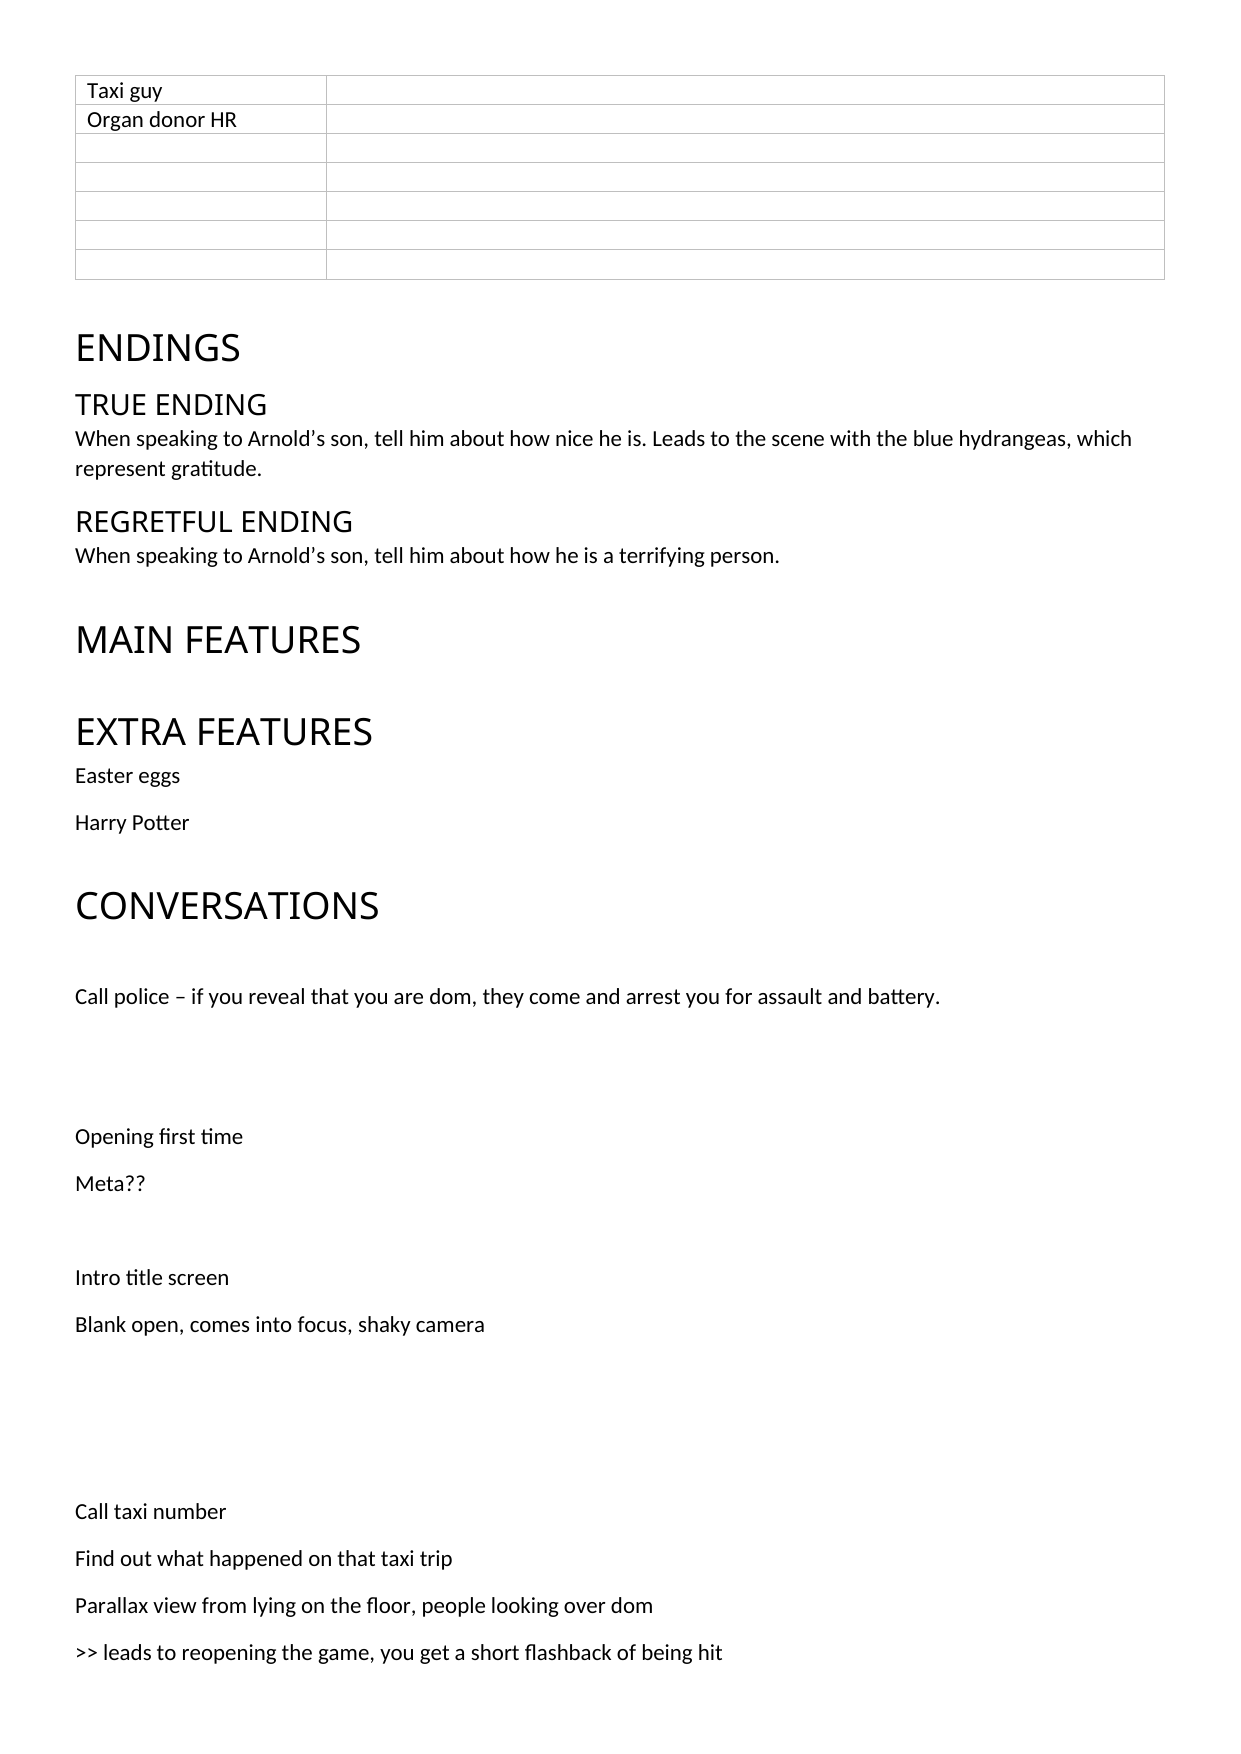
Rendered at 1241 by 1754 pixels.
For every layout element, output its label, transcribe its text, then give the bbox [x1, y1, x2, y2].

text Blank open, comes into focus, shaky camera [75, 1310, 1165, 1338]
table_cell [76, 163, 326, 191]
text When speaking to Arnold’s son, tell him about how nice he is. Leads to the scene with the blue hydrangeas, which represent gratitude. [75, 424, 1165, 483]
text Call police – if you reveal that you are dom, they come and arrest you for assault and battery. [75, 982, 1165, 1010]
subtitle Regretful Ending [75, 501, 1165, 541]
table_cell [327, 192, 1164, 220]
table_cell [327, 134, 1164, 162]
table_cell Taxi guy [76, 76, 326, 104]
table_cell [76, 192, 326, 220]
text Call taxi number [75, 1497, 1165, 1525]
table_cell Organ donor HR [76, 105, 326, 133]
table_cell [76, 221, 326, 249]
text Meta?? [75, 1169, 1165, 1197]
table_cell [327, 76, 1164, 104]
subtitle conversations [75, 880, 1165, 931]
text Find out what happened on that taxi trip [75, 1544, 1165, 1572]
table_cell [76, 250, 326, 278]
subtitle Main features [75, 613, 1165, 664]
text Harry Potter [75, 808, 1165, 836]
text Opening first time [75, 1122, 1165, 1150]
subtitle Endings [75, 321, 1165, 372]
text >> leads to reopening the game, you get a short flashback of being hit [75, 1638, 1165, 1666]
subtitle True Ending [75, 385, 1165, 424]
subtitle Extra Features [75, 706, 1165, 757]
table_cell [327, 105, 1164, 133]
table_cell [327, 163, 1164, 191]
text When speaking to Arnold’s son, tell him about how he is a terrifying person. [75, 541, 1165, 569]
text Easter eggs [75, 761, 1165, 789]
table_cell [76, 134, 326, 162]
table_cell [327, 250, 1164, 278]
text Parallax view from lying on the floor, people looking over dom [75, 1591, 1165, 1619]
text Intro title screen [75, 1263, 1165, 1291]
table_cell [327, 221, 1164, 249]
